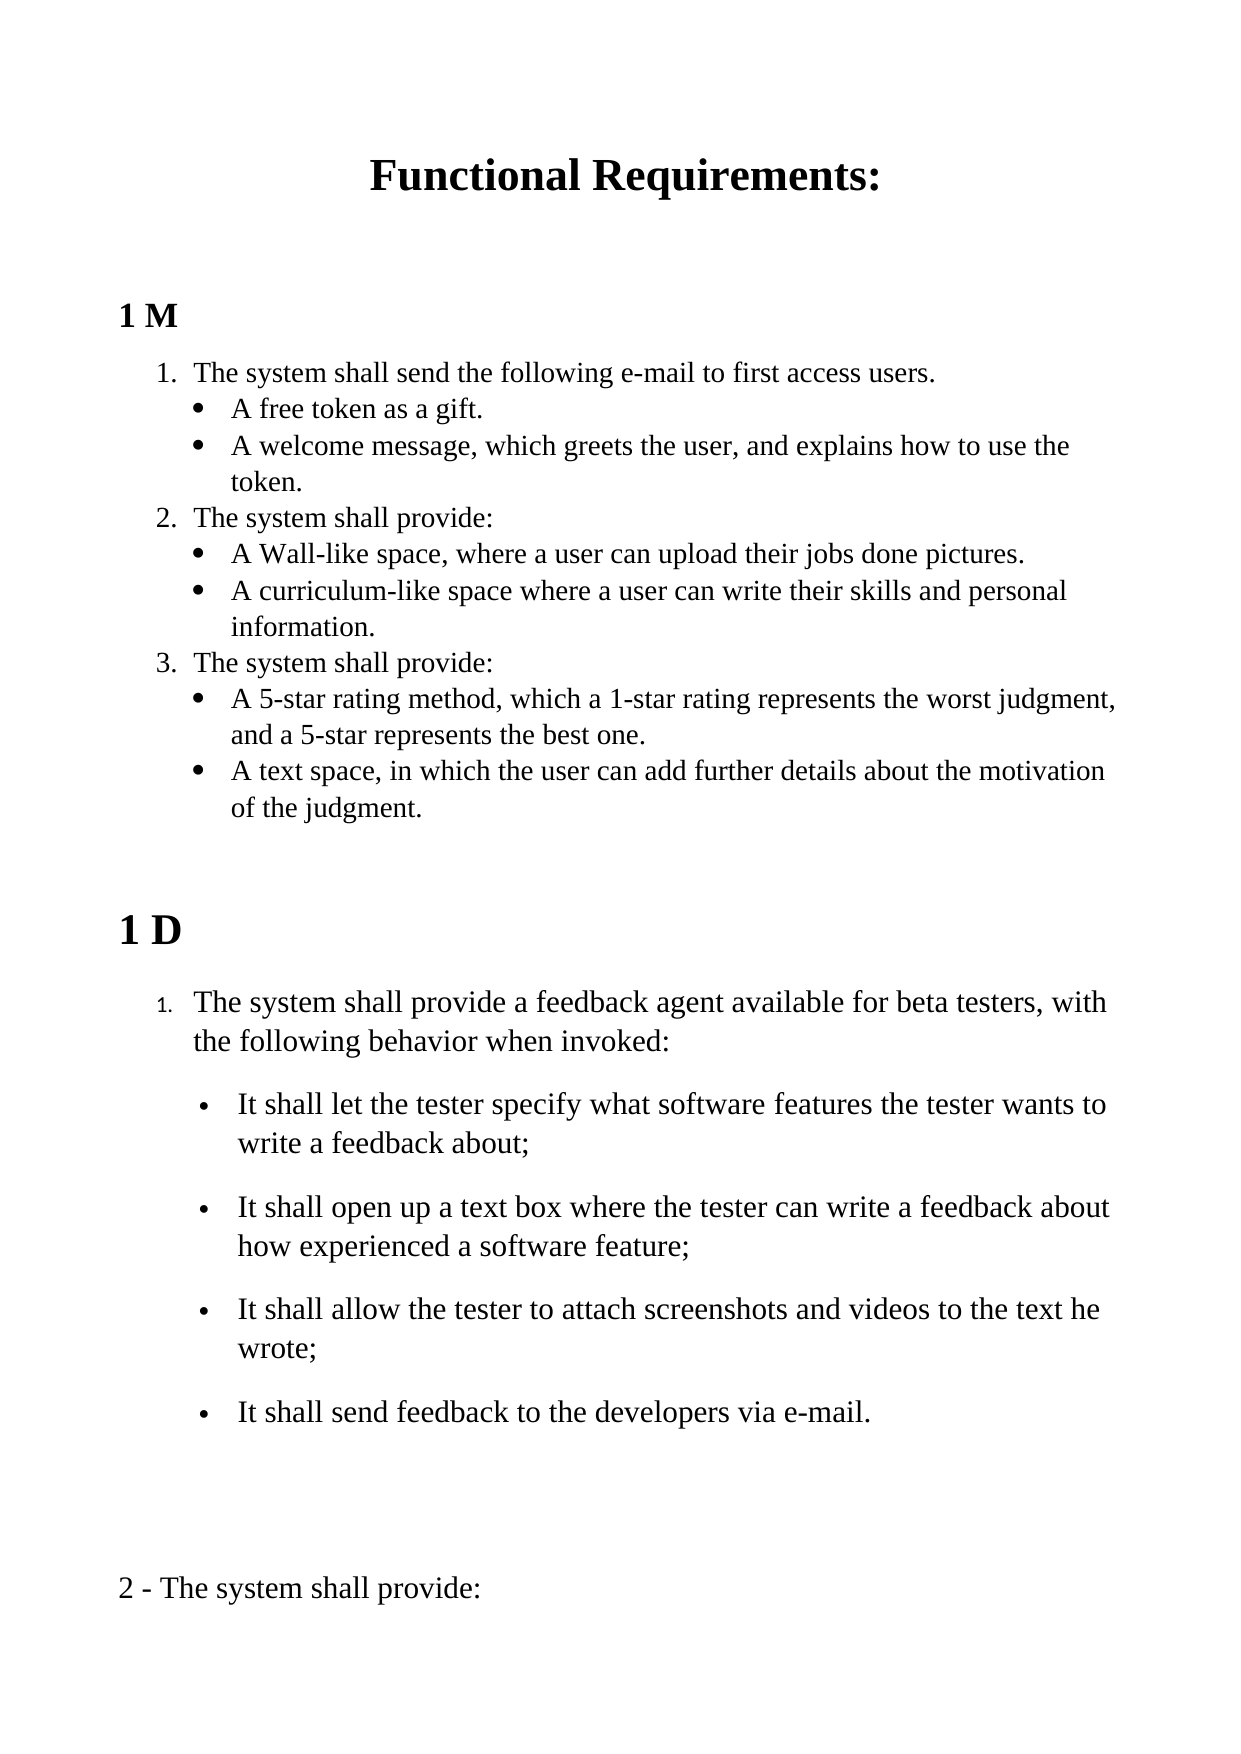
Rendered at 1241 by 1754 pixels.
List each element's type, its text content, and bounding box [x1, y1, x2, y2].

list A Wall-like space, where a user can upload their jobs done pictures. [193, 536, 1122, 570]
text 1 M [118, 295, 1122, 336]
list 2 - The system shall provide: [118, 1569, 1122, 1605]
list A free token as a gift. [193, 392, 1122, 425]
list The system shall provide a feedback agent available for beta testers, with the following behavior when invoked: [156, 983, 1122, 1058]
list It shall send feedback to the developers via e-mail. [200, 1393, 1122, 1429]
text Functional Requirements: [118, 148, 1122, 200]
list A 5-star rating method, which a 1-star rating represents the worst judgment, and a 5-star represents the best one. [193, 681, 1122, 751]
list A welcome message, which greets the user, and explains how to use the token. [193, 428, 1122, 498]
list The system shall provide: [156, 500, 1122, 534]
list A curriculum-like space where a user can write their skills and personal information. [193, 573, 1122, 642]
list A text space, in which the user can add further details about the motivation of the judgment. [193, 753, 1122, 823]
list The system shall provide: [156, 645, 1122, 678]
list It shall open up a text box where the tester can write a feedback about how experienced a software feature; [200, 1188, 1122, 1263]
list The system shall send the following e-mail to first access users. [156, 355, 1122, 389]
list It shall allow the tester to attach screenshots and videos to the text he wrote; [200, 1291, 1122, 1365]
text 1 D [118, 904, 1122, 954]
list It shall let the tester specify what software features the tester wants to write a feedback about; [200, 1086, 1122, 1160]
